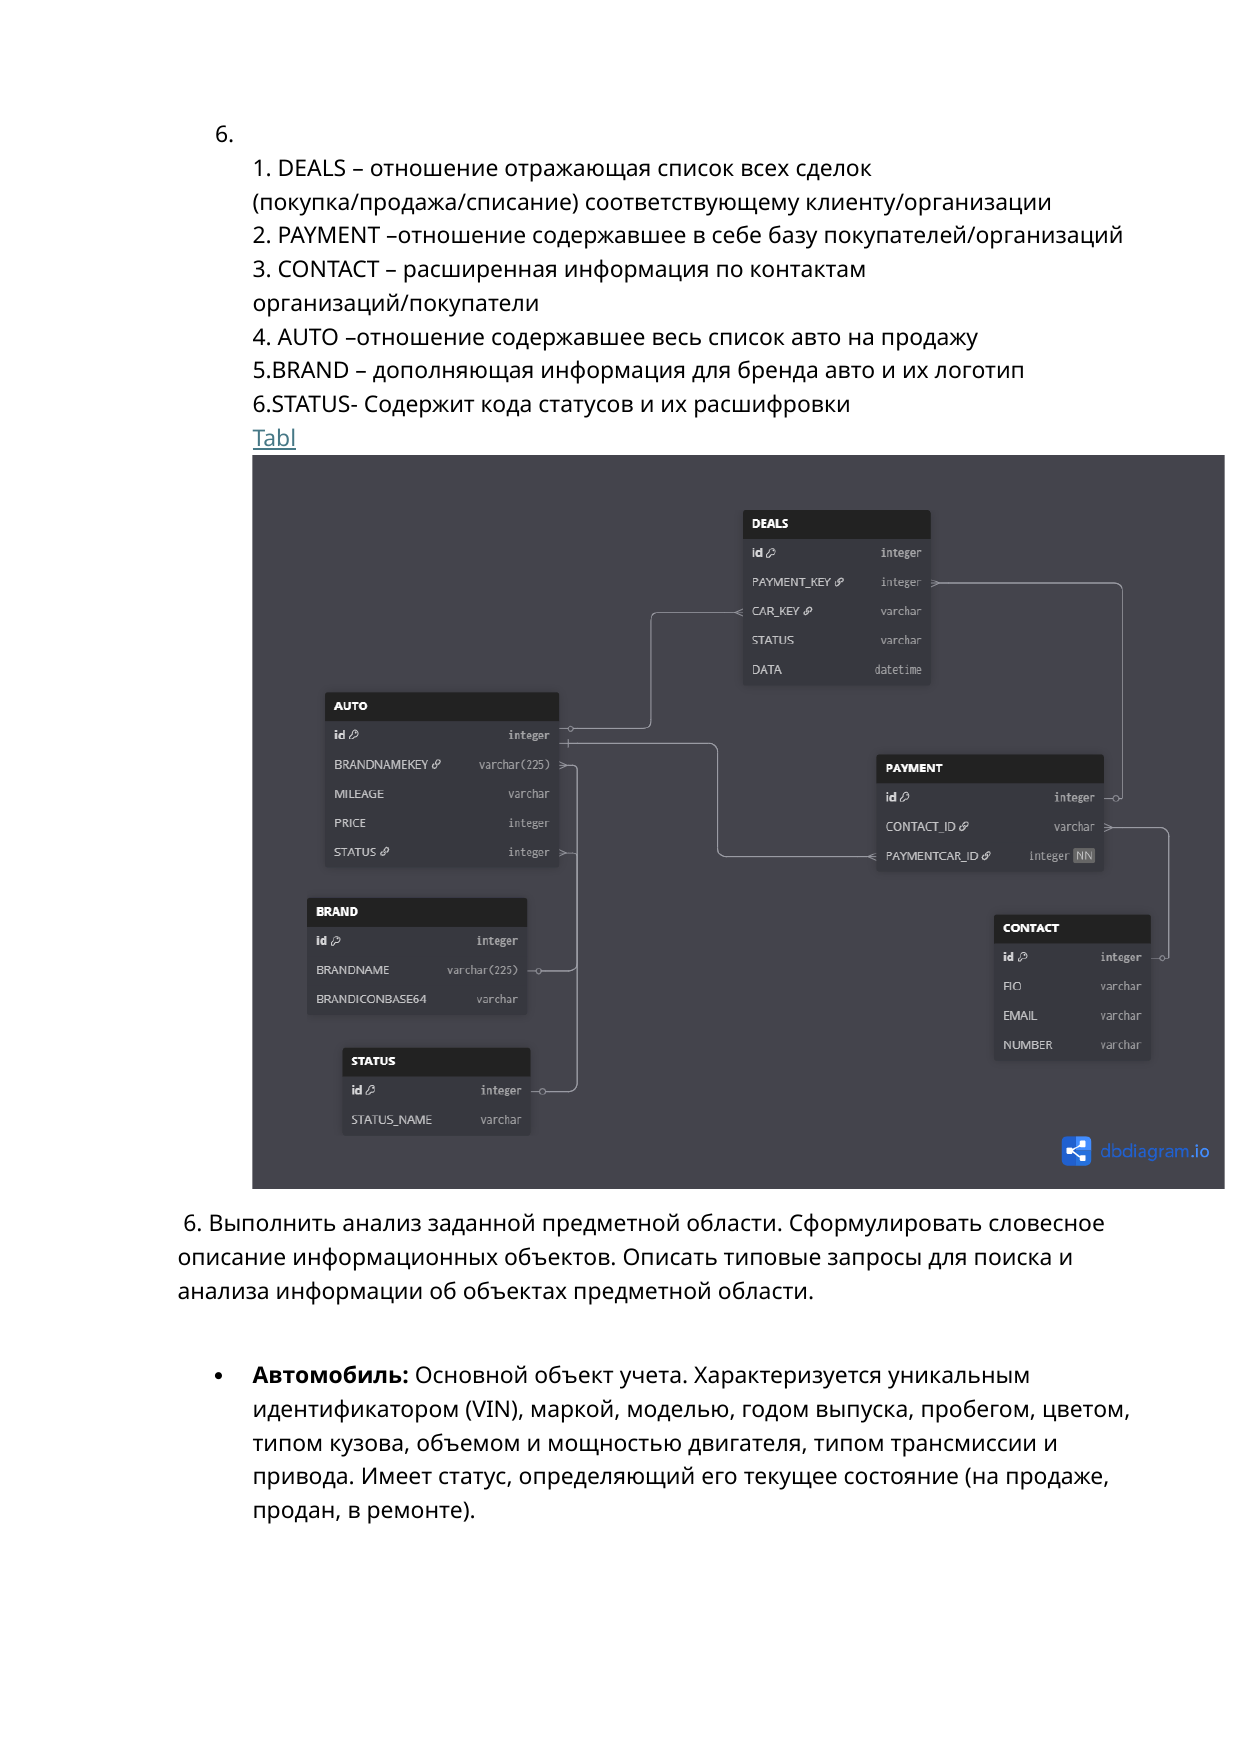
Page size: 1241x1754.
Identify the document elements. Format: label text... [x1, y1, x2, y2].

list Автомобиль: Основной объект учета. Характеризуется уникальным идентификатором (VIN), маркой, моделью, годом выпуска, пробегом, цветом, типом кузова, объемом и мощностью двигателя, типом трансмиссии и привода. Имеет статус, определяющий его текущее состояние (на продаже, продан, в ремонте). [215, 1359, 1152, 1525]
text 6. Выполнить анализ заданной предметной области. Сформулировать словесное описание информационных объектов. Описать типовые запросы для поиска и анализа информации об объектах предметной области. [177, 1207, 1152, 1340]
picture [252, 455, 1225, 1189]
